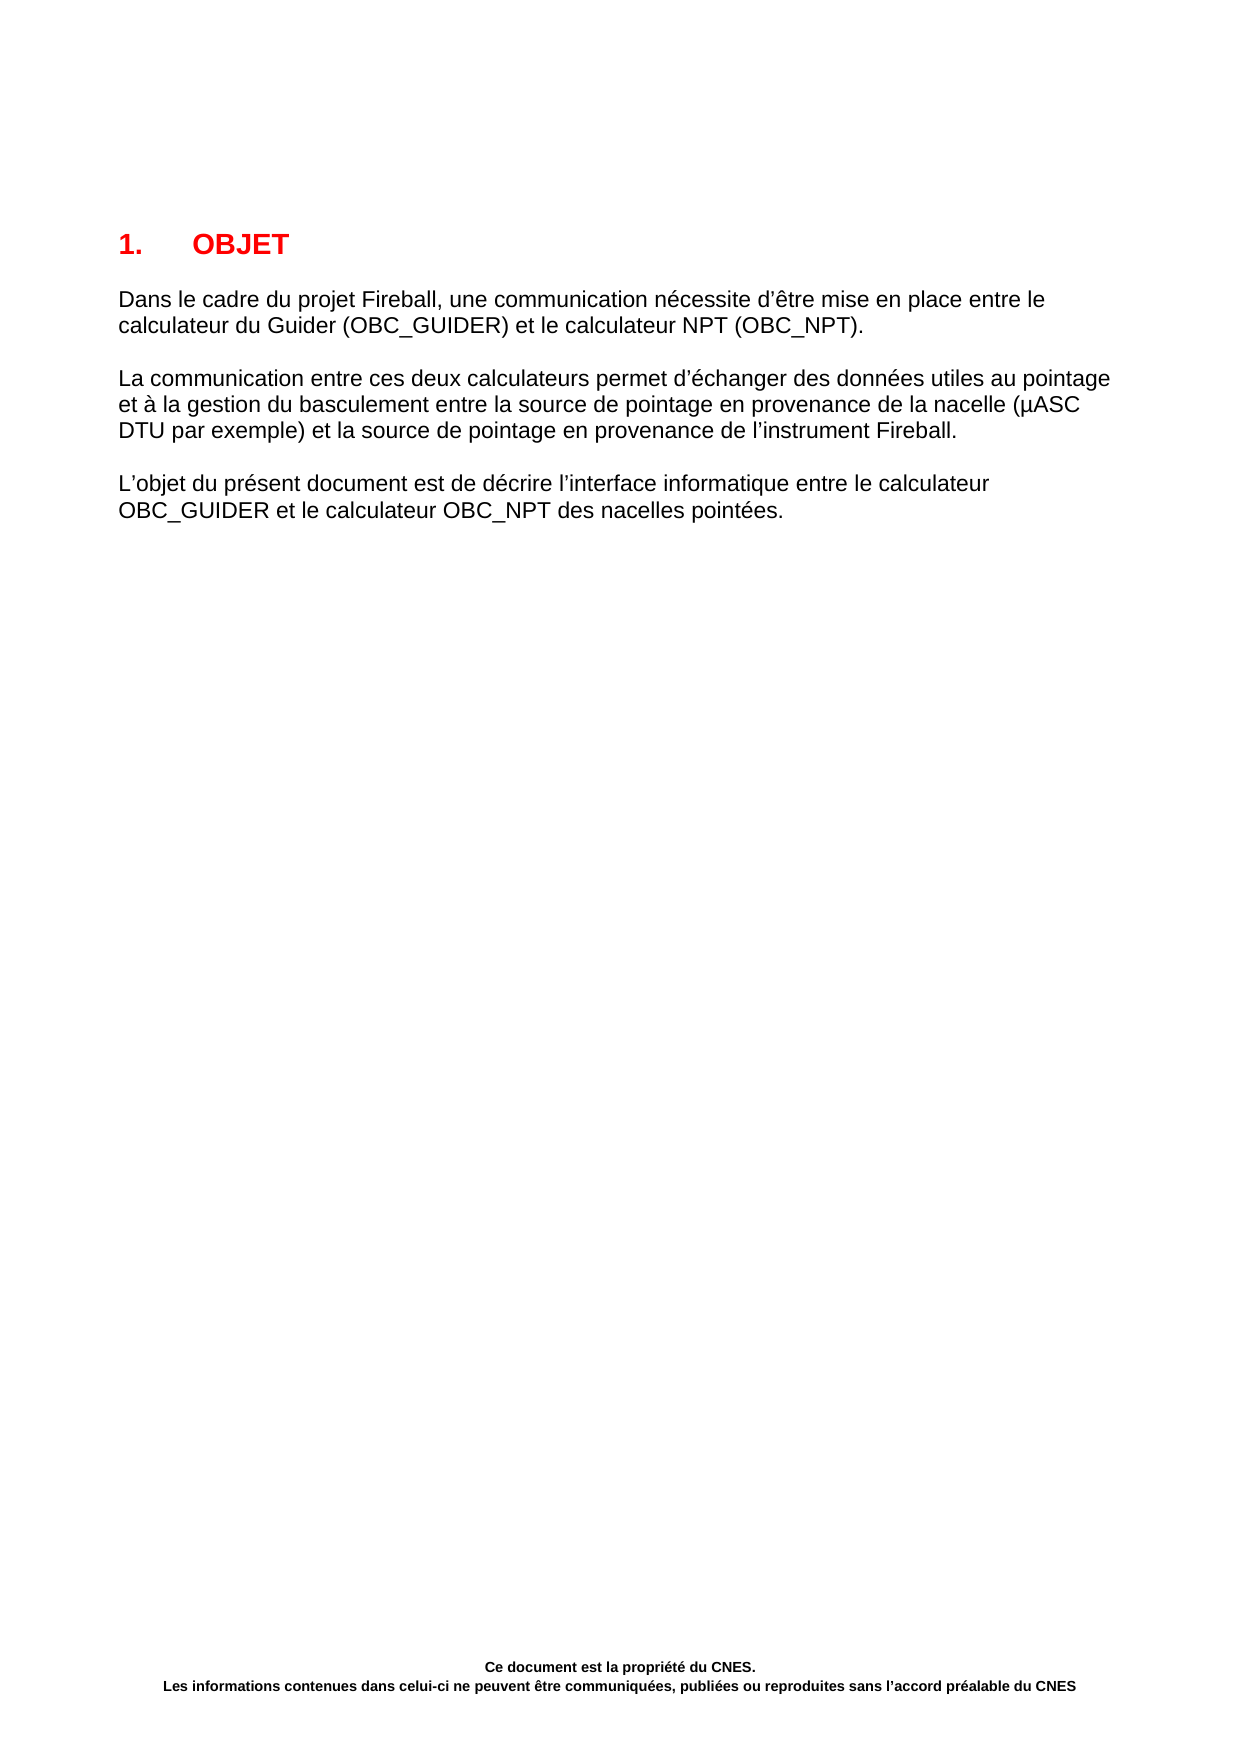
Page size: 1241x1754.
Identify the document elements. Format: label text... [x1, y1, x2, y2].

text Dans le cadre du projet Fireball, une communication nécessite d’être mise en place entre le calculateur du Guider (OBC_GUIDER) et le calculateur NPT (OBC_NPT). [118, 286, 1122, 338]
subtitle Objet [118, 227, 1122, 261]
text L’objet du présent document est de décrire l’interface informatique entre le calculateur OBC_GUIDER et le calculateur OBC_NPT des nacelles pointées. [118, 470, 1122, 523]
text La communication entre ces deux calculateurs permet d’échanger des données utiles au pointage et à la gestion du basculement entre la source de pointage en provenance de la nacelle (µASC DTU par exemple) et la source de pointage en provenance de l’instrument Fireball. [118, 365, 1122, 444]
